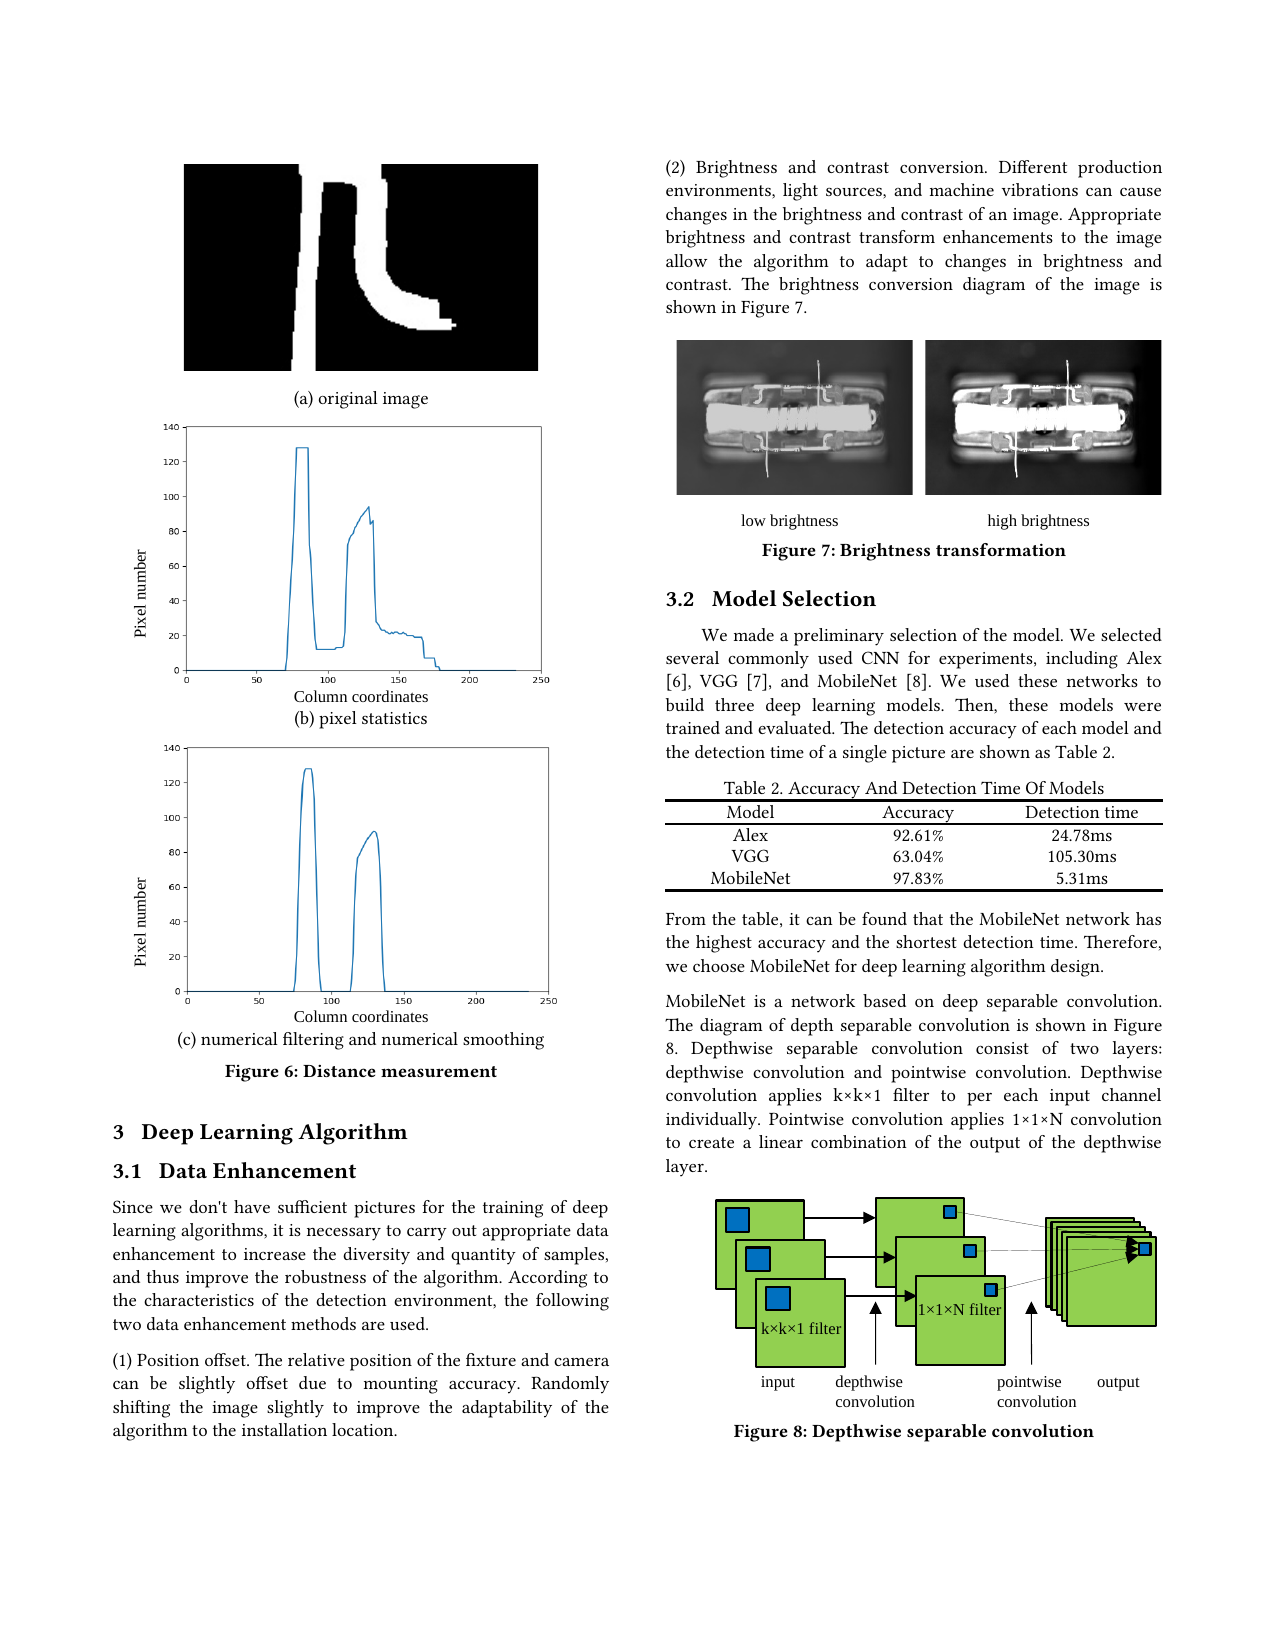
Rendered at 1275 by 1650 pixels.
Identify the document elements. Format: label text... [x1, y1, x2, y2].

picture [163, 735, 559, 1008]
table_cell Column coordinates (b) pixel statistics [112, 415, 610, 736]
table_header Accuracy And Detection Time Of Models [665, 777, 1163, 799]
text From the table, it can be found that the MobileNet network has the highest accuracy and the shortest detection time. Therefore, we choose MobileNet for deep learning algorithm design. [665, 908, 1163, 977]
table_cell 24.78ms [1001, 825, 1163, 846]
table_cell 5.31ms [1001, 868, 1163, 889]
table_cell 92.61% [836, 825, 1001, 846]
table_cell MobileNet [665, 868, 836, 889]
table_cell Fig6Distance measurement [112, 1056, 610, 1094]
text Since we don't have picturesdeep learning algorithms, it is necessary to carry out appropriate data enhancement to increase the diversity and quantity of samples, and thus improve the robustness of the algorithm. According to the characteristics of the detection environment, the following two data enhancement methods are used [112, 1196, 610, 1335]
text Data Enhancement [112, 1158, 610, 1184]
text We mae a preliminary selection of the model. We selected several commonly used for experiments, including Alex [], VGG [], and MobileNet []. We used these networks to build three deep learning models. Then, these models were trained and evaluated. The detection accuracy of each model and the detection time of a single picture are shown as . [665, 624, 1163, 763]
text Model Selection [665, 586, 1163, 612]
table_cell Detection time [1001, 802, 1163, 823]
table_cell Fig Brightness transformation [665, 535, 1163, 573]
text Fig Depthwise separable convolution [665, 1420, 1163, 1442]
table_cell Model [665, 802, 836, 823]
text Deep Learning Algorithm [112, 1119, 610, 1145]
table_header low brightness [665, 333, 914, 535]
picture [676, 340, 913, 495]
table_cell Alex [665, 825, 836, 846]
table_cell 105.30ms [1001, 846, 1163, 867]
text MobileNet is a network based on deep separable convolution. The diagram of depth separable convolution is shown in Fig. Depthwise separable convolution consist of two layers: depthwise convolution and pointwise convolution. Depthwise convolution appl k×k×1 filter to per each input channel individually. Pointwise convolution appl 1×1×N convolution to create a linear combination of the output of the depthwise layer. [665, 991, 1163, 1177]
picture [925, 340, 1162, 495]
picture [183, 164, 539, 371]
table_cell Column coordinates (c) numerical filtering and numerical smoothing [112, 736, 610, 1056]
table_cell Accuracy [836, 802, 1001, 823]
picture [163, 415, 559, 687]
table_cell VGG [665, 846, 836, 867]
table_cell 63.04% [836, 846, 1001, 867]
table_cell 97.83% [836, 868, 1001, 889]
table_header high brightness [914, 333, 1163, 535]
table_header (a) original image [112, 157, 610, 415]
text (2) Brightness and contrast conversion. Different production environments, light sources, and machine vibrations can cause changes in the brightness and contrast of an image. Appropriate brightness and contrast transform enhancements to the image allow the algorithm to adapt to changes in brightness and contrast. The brightness conversion diagram of the image is shown in Fig. [665, 157, 1163, 318]
text (1) Position offset. The relative position of the fixture and camera can be slightly offset due to mounting accuracy. Randomly shifting the image slightly to improve the adaptability of the algorithm to the installation location. [112, 1349, 610, 1441]
